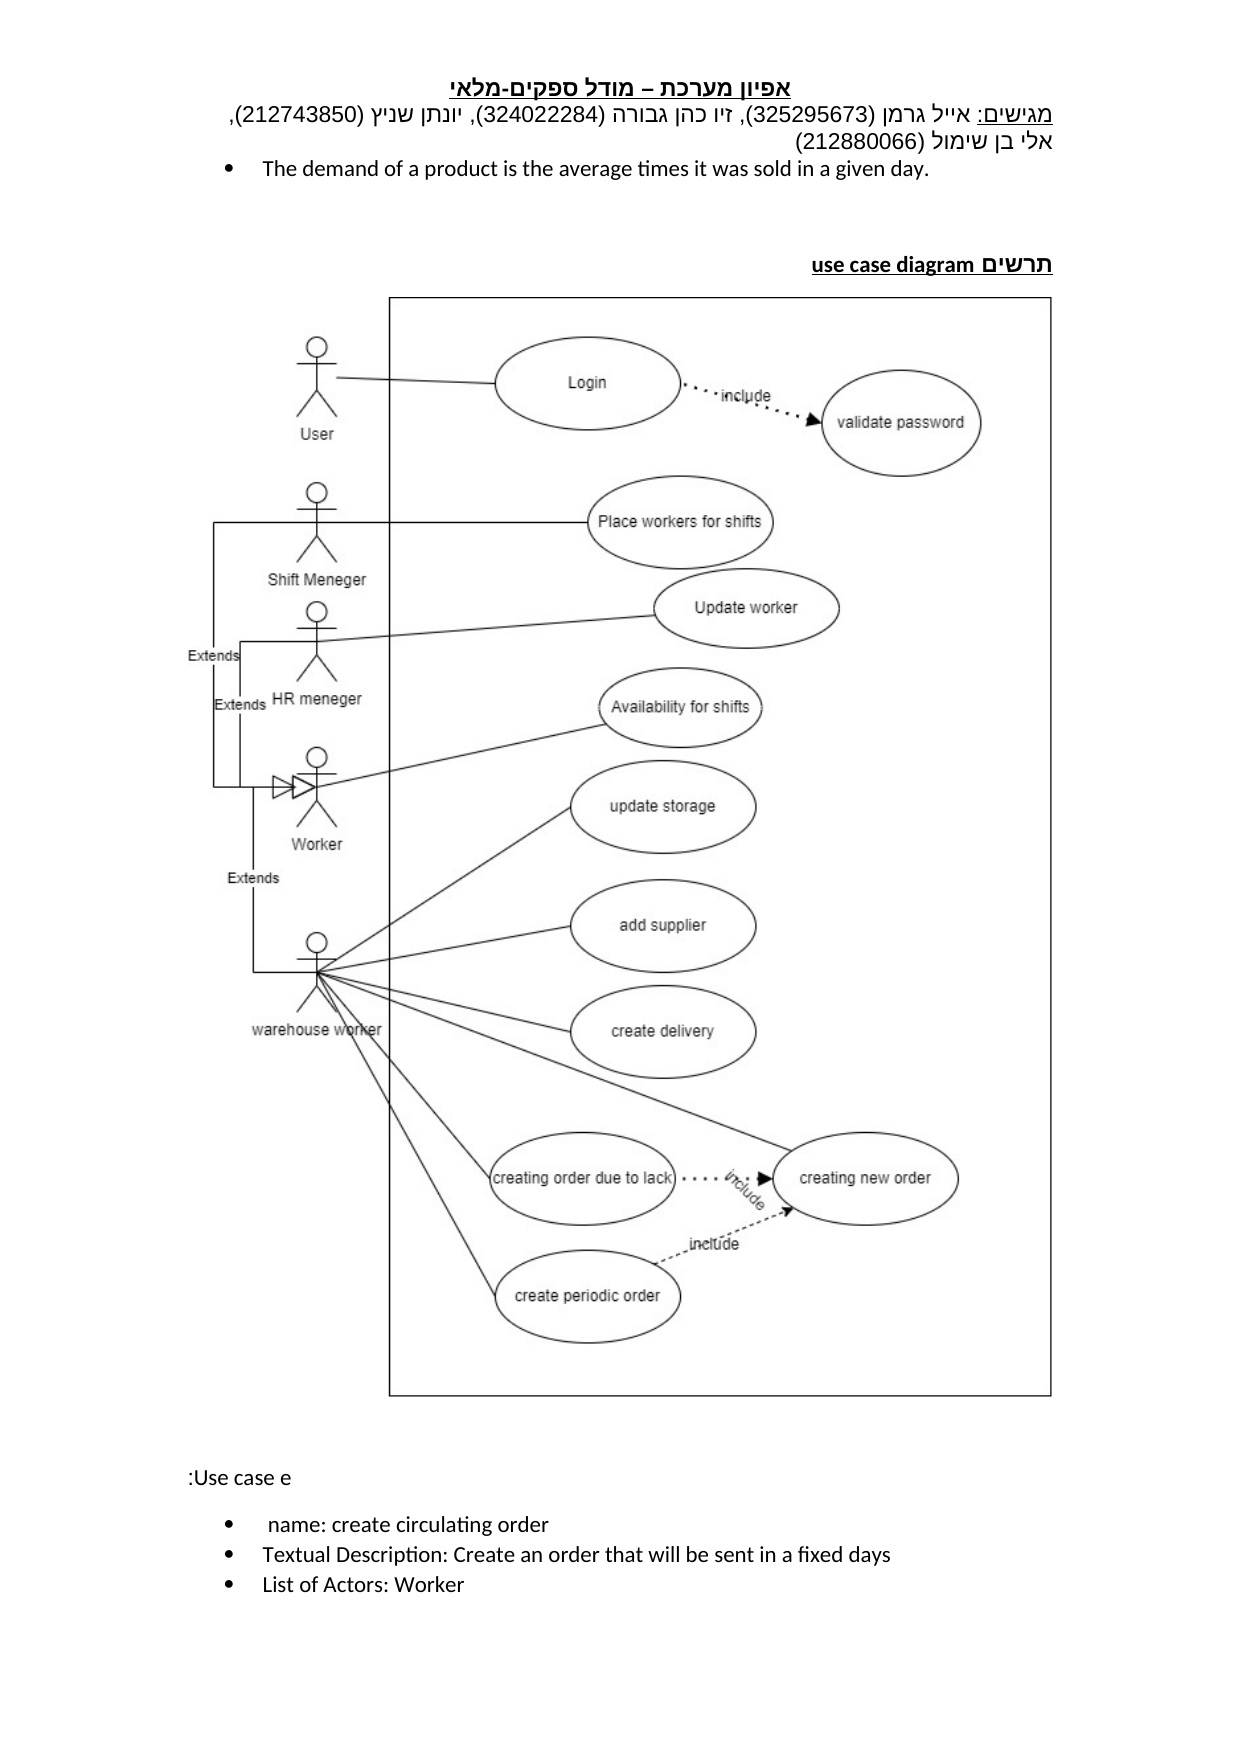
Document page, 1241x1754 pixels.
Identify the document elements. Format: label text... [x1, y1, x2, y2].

text תרשים use case diagram [187, 251, 1053, 278]
picture [188, 297, 1053, 1398]
list The demand of a product is the average times it was sold in a given day. [225, 154, 1053, 182]
list List of Actors: Worker [225, 1570, 1053, 1598]
list name: create circulating order [225, 1510, 1053, 1538]
text Use case e: [187, 1463, 1053, 1491]
list Textual Description: Create an order that will be sent in a fixed days [225, 1540, 1053, 1568]
